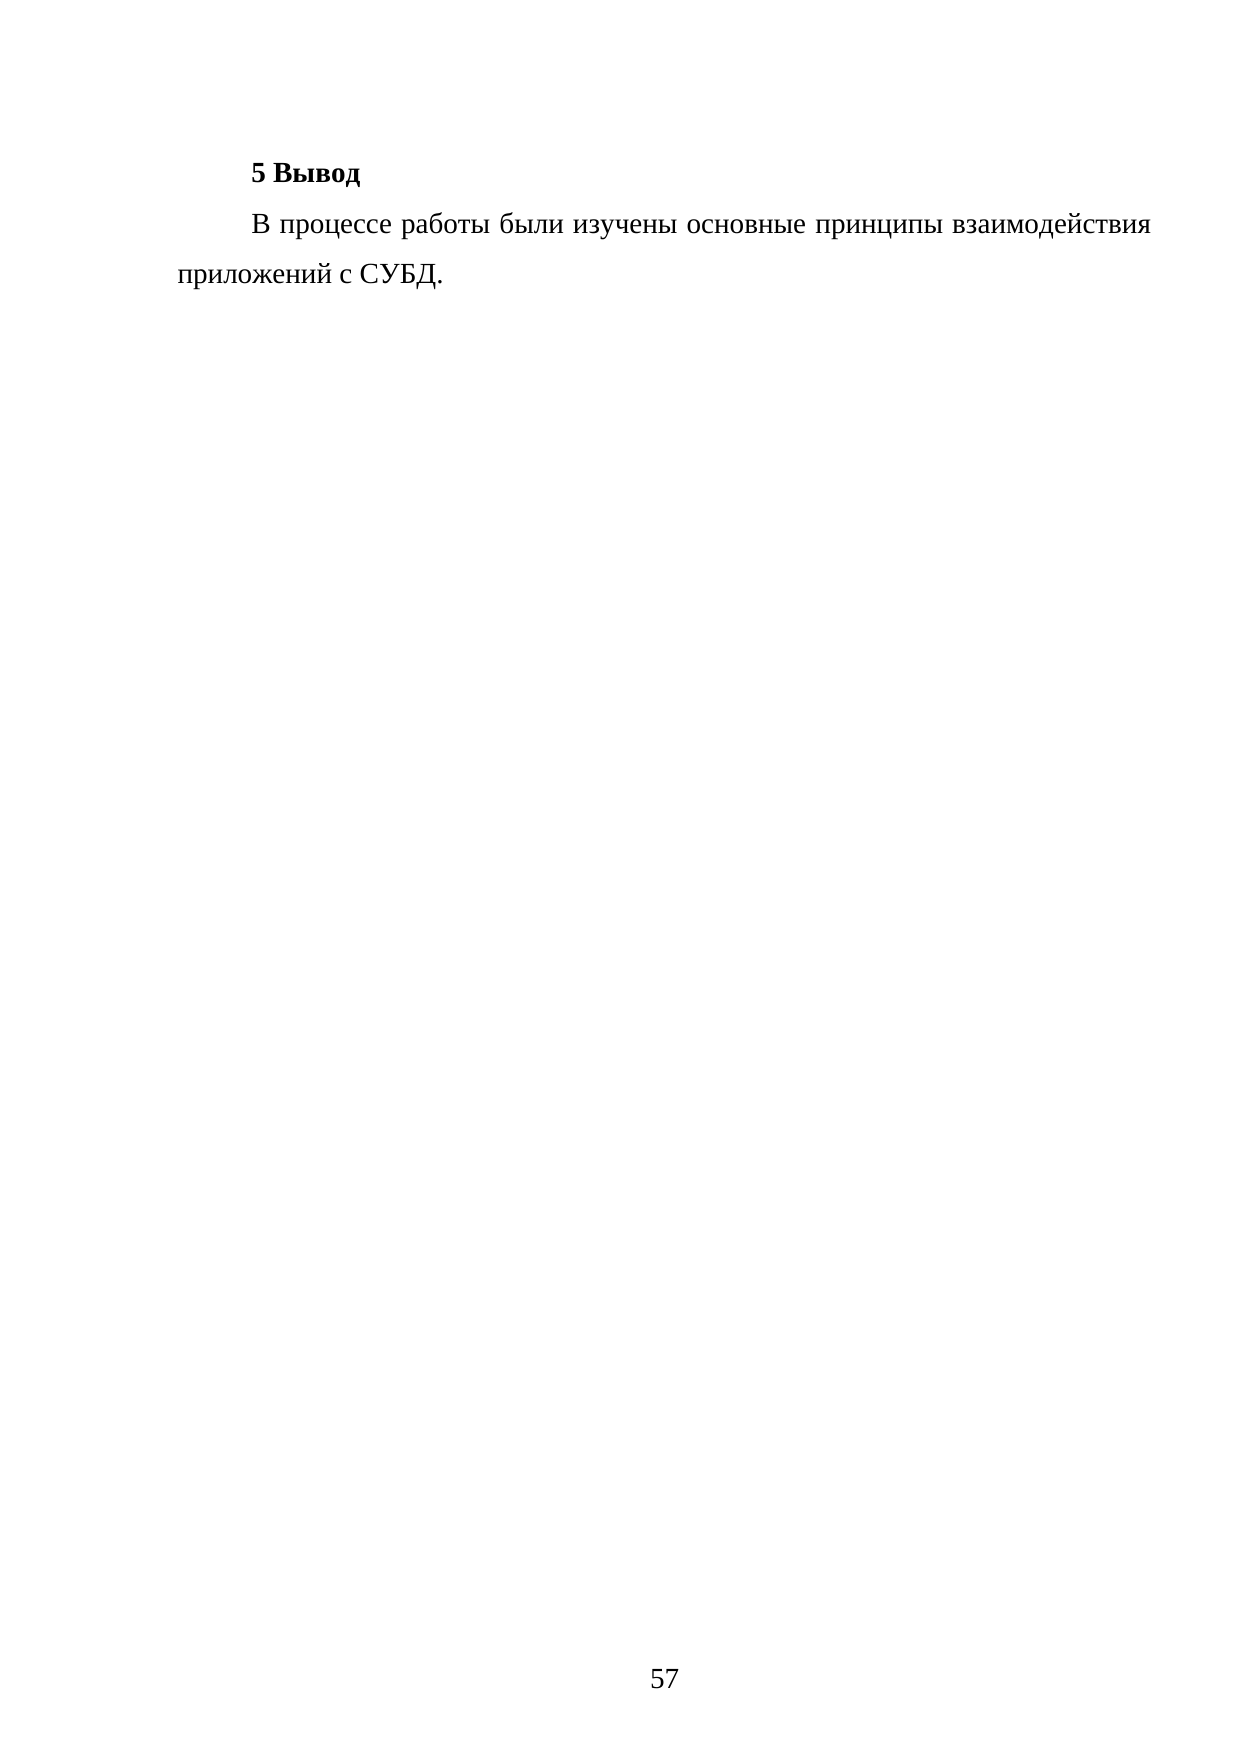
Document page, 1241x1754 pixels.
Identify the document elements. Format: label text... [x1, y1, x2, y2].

subtitle 5 Вывод [177, 156, 1152, 189]
text В процессе работы были изучены основные принципы взаимодействия приложений с СУБД. [177, 206, 1152, 290]
